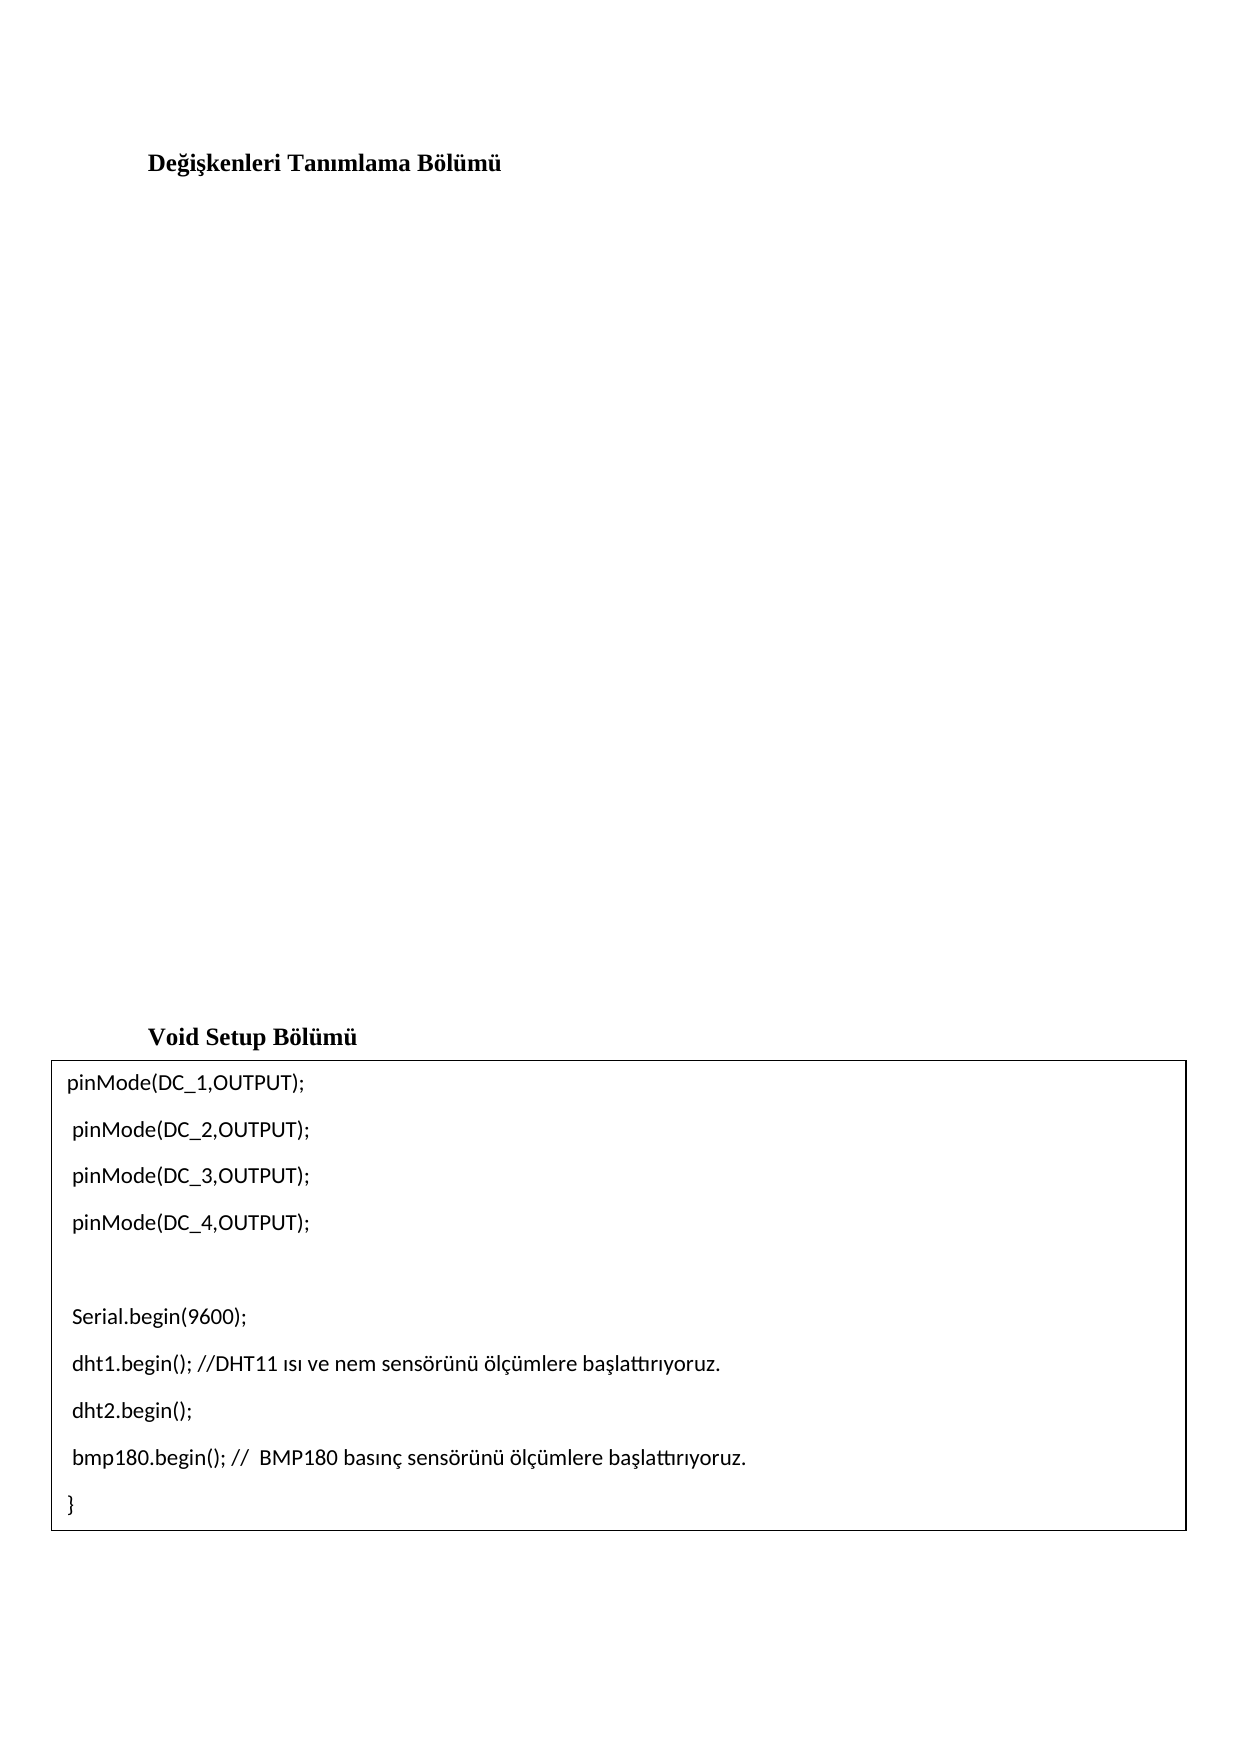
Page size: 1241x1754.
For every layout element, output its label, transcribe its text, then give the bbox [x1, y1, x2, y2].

text Void Setup Bölümü [148, 1022, 1093, 1051]
text Değişkenleri Tanımlama Bölümü [148, 148, 1093, 176]
